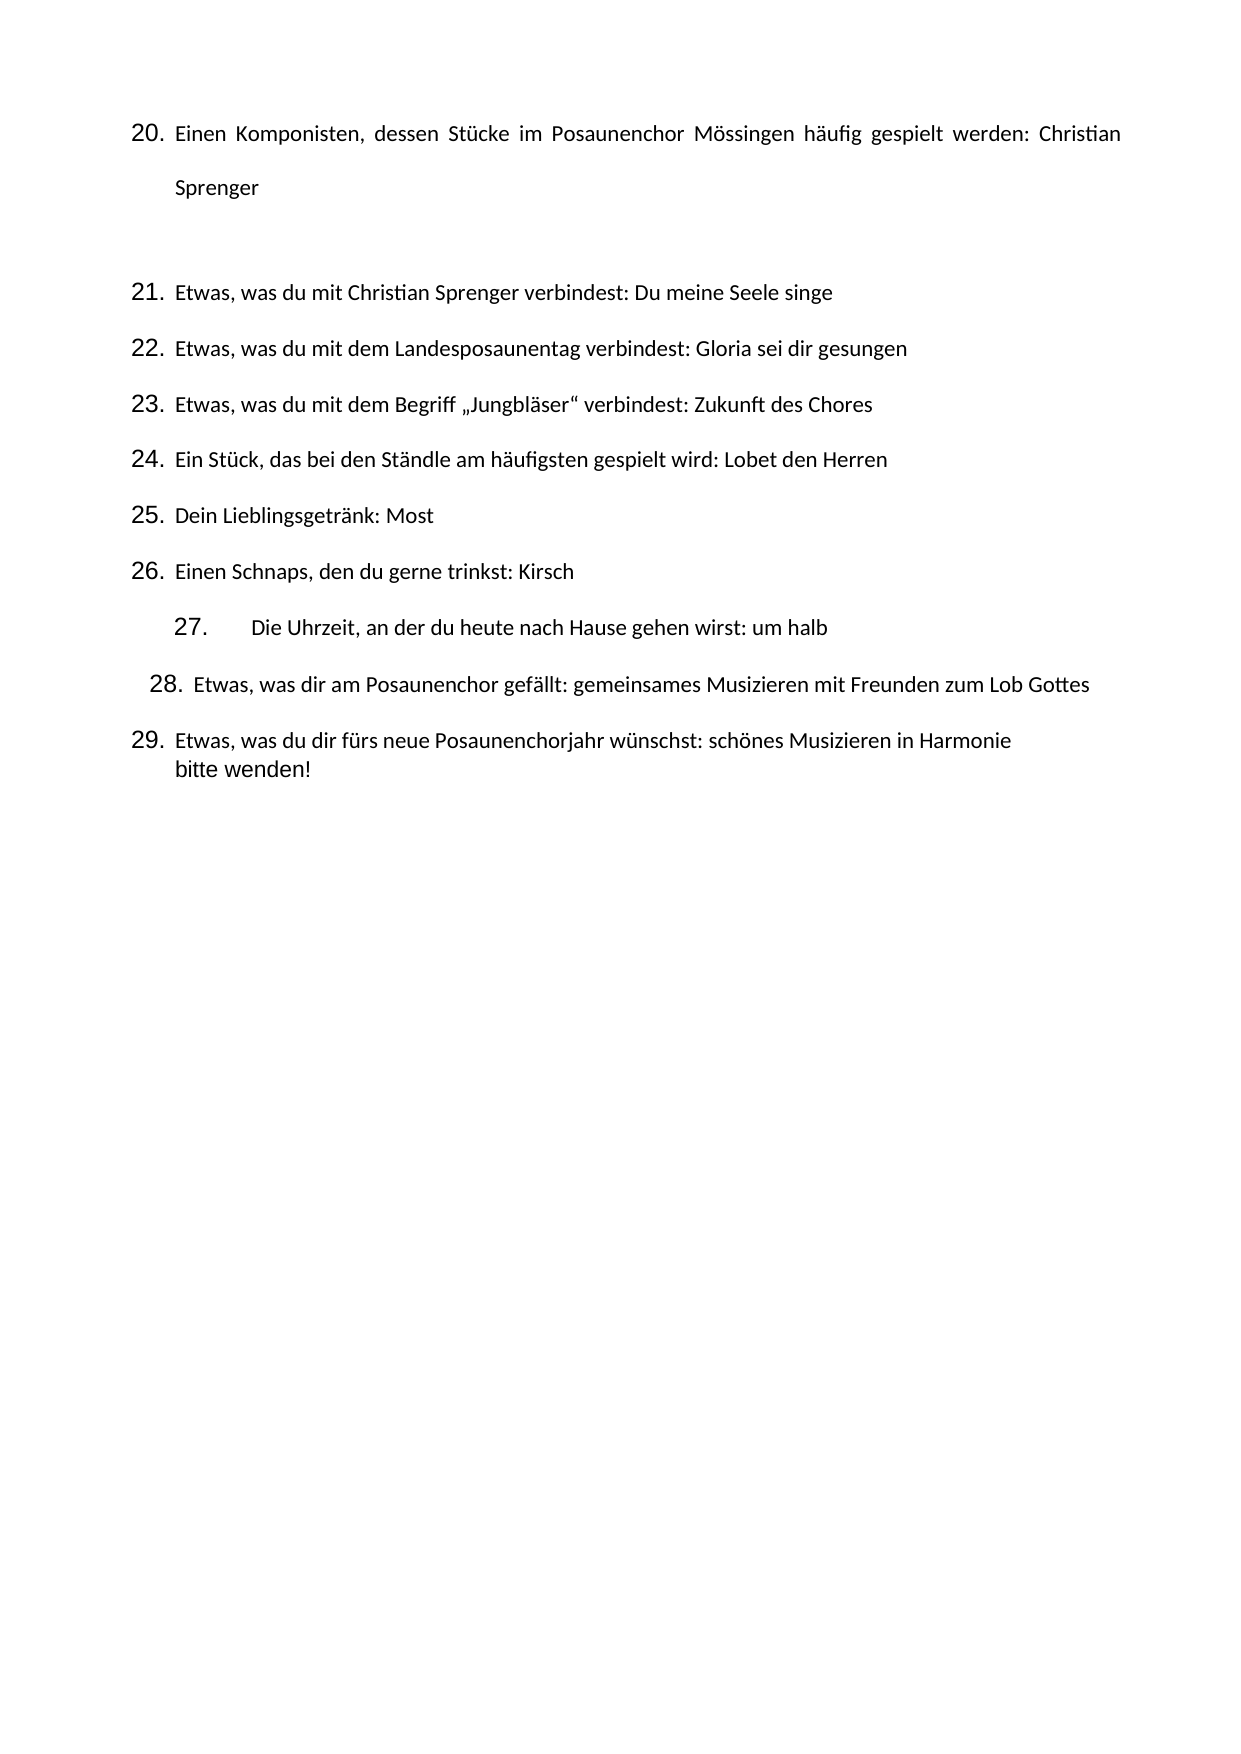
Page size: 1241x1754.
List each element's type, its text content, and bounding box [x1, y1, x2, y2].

list Dein Lieblingsgetränk: Most [131, 500, 1123, 529]
list Etwas, was du dir fürs neue Posaunenchorjahr wünschst: schönes Musizieren in Harmonie bitte wenden! [131, 725, 1122, 782]
list Etwas, was du mit dem Landesposaunentag verbindest: Gloria sei dir gesungen [131, 333, 1123, 362]
list Die Uhrzeit, an der du heute nach Hause gehen wirst: um halb [174, 612, 1122, 641]
list Etwas, was dir am Posaunenchor gefällt: gemeinsames Musizieren mit Freunden zum Lob Gottes [118, 668, 1122, 698]
list Einen Schnaps, den du gerne trinkst: Kirsch [131, 556, 1123, 586]
list Einen Komponisten, dessen Stücke im Posaunenchor Mössingen häufig gespielt werden: Christian Sprenger [131, 117, 1123, 201]
list Etwas, was du mit Christian Sprenger verbindest: Du meine Seele singe [131, 277, 1123, 306]
list Etwas, was du mit dem Begriff „Jungbläser“ verbindest: Zukunft des Chores [131, 388, 1123, 418]
list Ein Stück, das bei den Ständle am häufigsten gespielt wird: Lobet den Herren [131, 444, 1123, 474]
